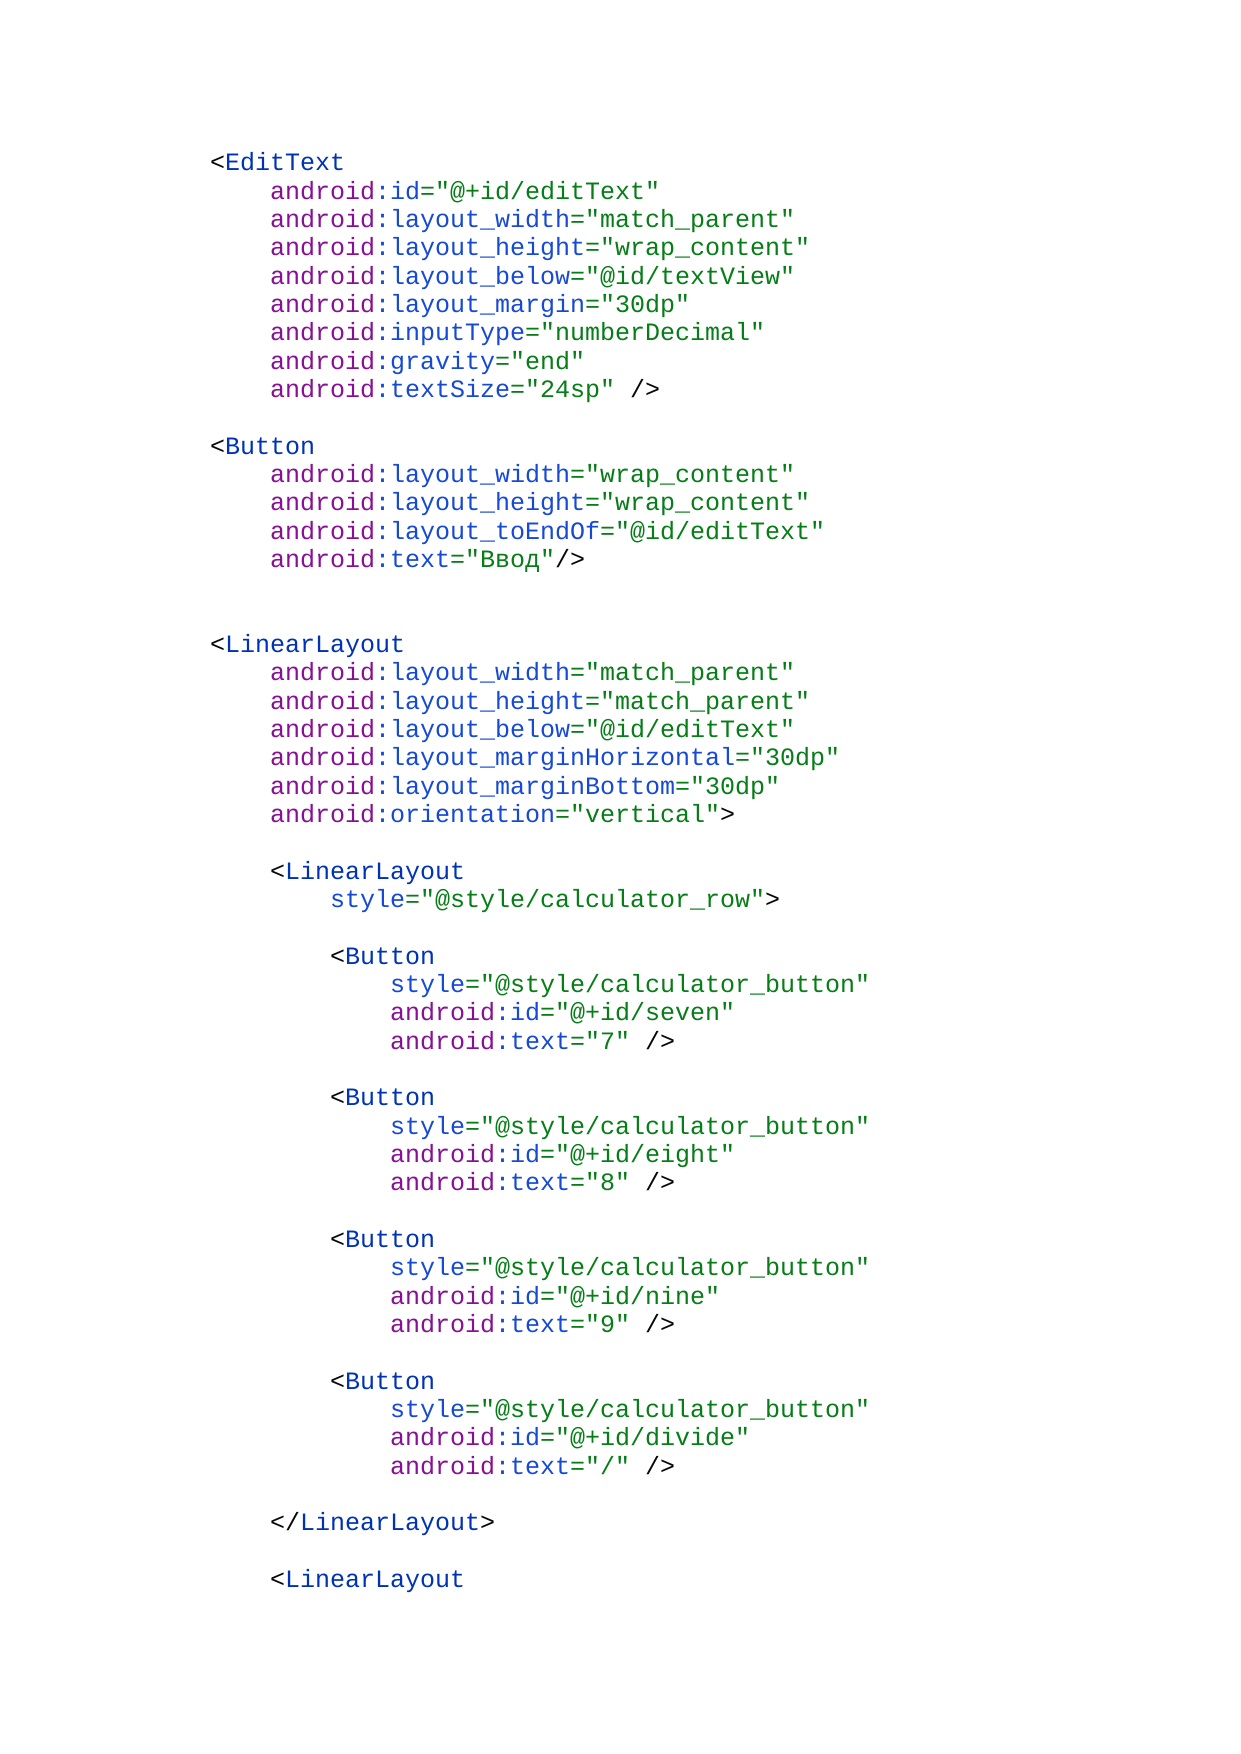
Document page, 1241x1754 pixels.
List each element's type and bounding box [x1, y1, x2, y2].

text [150, 150, 1090, 1595]
